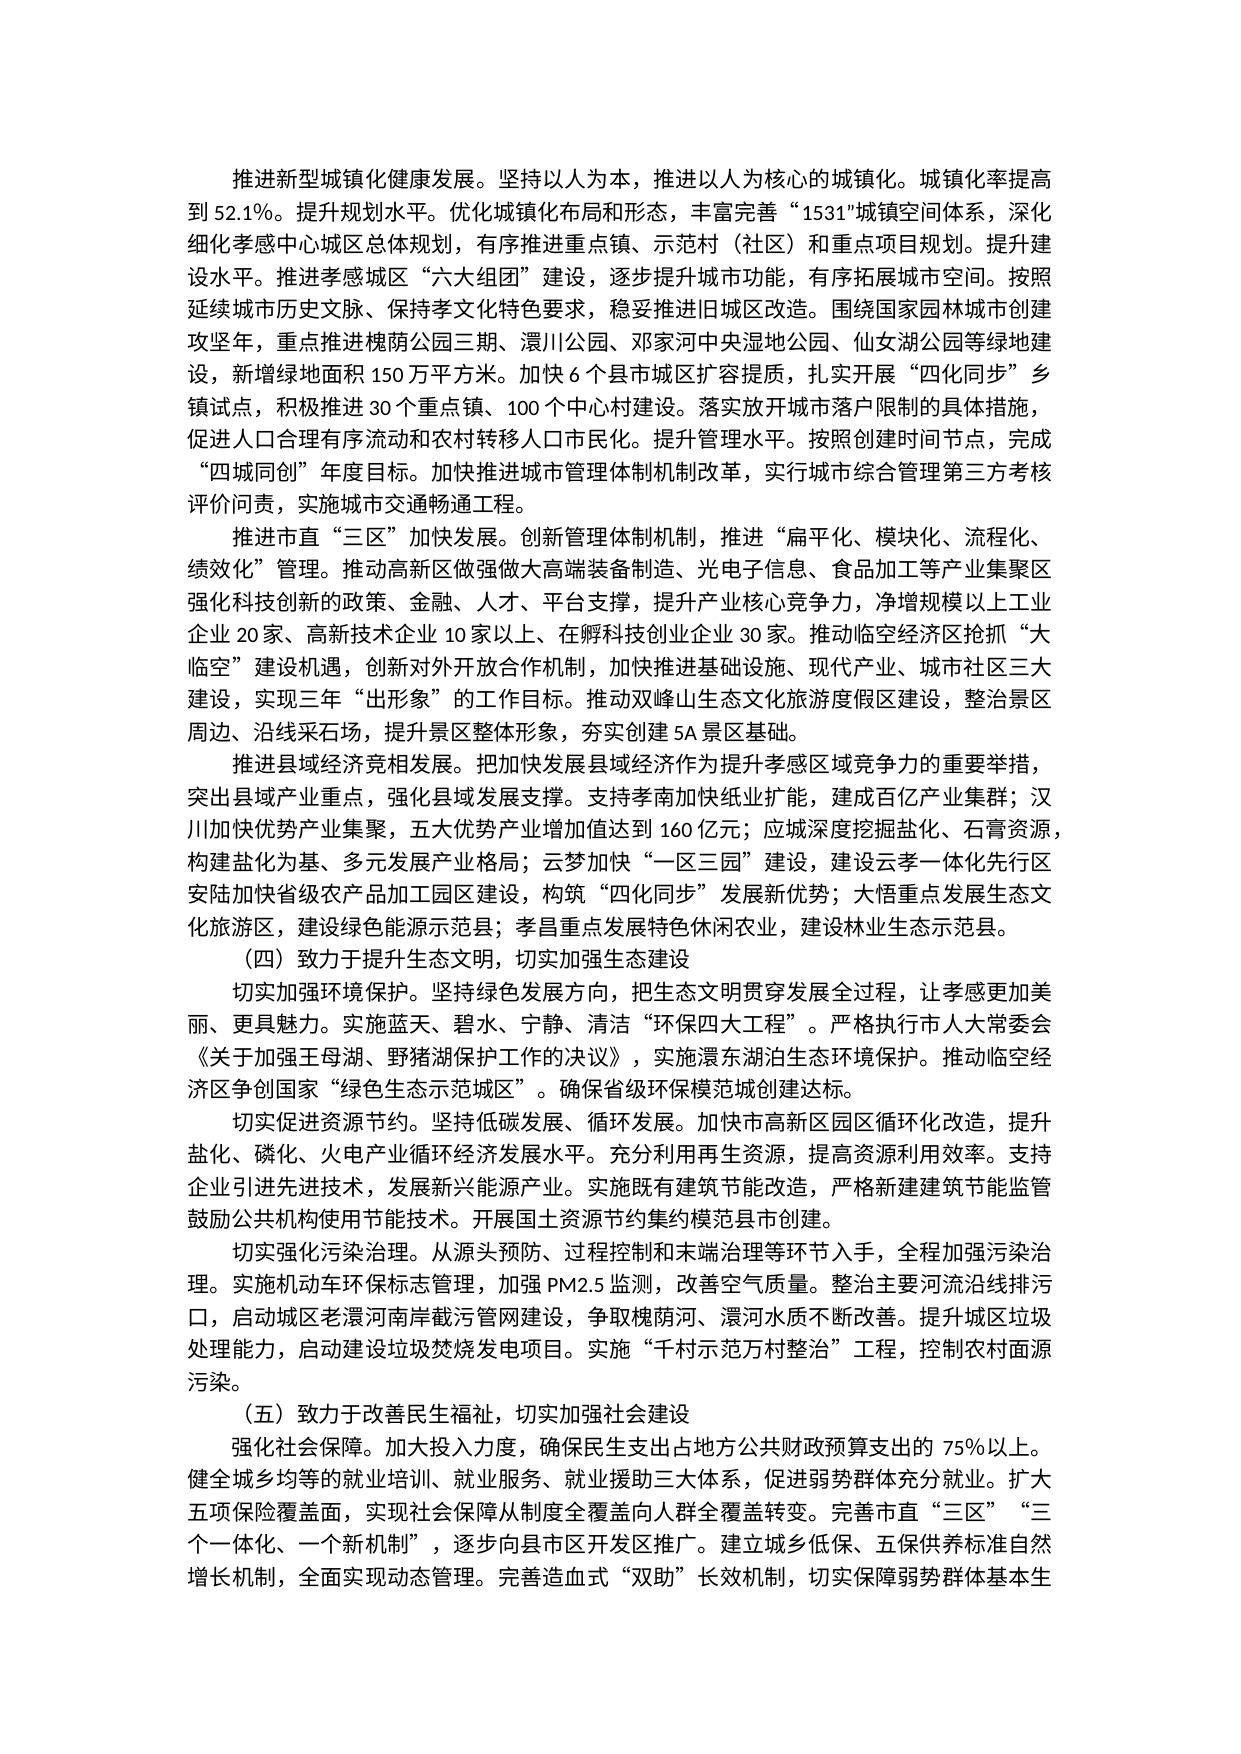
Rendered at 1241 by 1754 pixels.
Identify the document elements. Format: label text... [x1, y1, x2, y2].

text 推进新型城镇化健康发展。坚持以人为本，推进以人为核心的城镇化。城镇化率提高到52.1％。提升规划水平。优化城镇化布局和形态，丰富完善“1531”城镇空间体系，深化细化孝感中心城区总体规划，有序推进重点镇、示范村（社区）和重点项目规划。提升建设水平。推进孝感城区“六大组团”建设，逐步提升城市功能，有序拓展城市空间。按照延续城市历史文脉、保持孝文化特色要求，稳妥推进旧城区改造。围绕国家园林城市创建攻坚年，重点推进槐荫公园三期、澴川公园、邓家河中央湿地公园、仙女湖公园等绿地建设，新增绿地面积150万平方米。加快6个县市城区扩容提质，扎实开展“四化同步”乡镇试点，积极推进30个重点镇、100个中心村建设。落实放开城市落户限制的具体措施，促进人口合理有序流动和农村转移人口市民化。提升管理水平。按照创建时间节点，完成“四城同创”年度目标。加快推进城市管理体制机制改革，实行城市综合管理第三方考核评价问责，实施城市交通畅通工程。 [187, 162, 1053, 519]
text 推进市直“三区”加快发展。创新管理体制机制，推进“扁平化、模块化、流程化、绩效化”管理。推动高新区做强做大高端装备制造、光电子信息、食品加工等产业集聚区。强化科技创新的政策、金融、人才、平台支撑，提升产业核心竞争力，净增规模以上工业企业20家、高新技术企业10家以上、在孵科技创业企业30家。推动临空经济区抢抓“大临空”建设机遇，创新对外开放合作机制，加快推进基础设施、现代产业、城市社区三大建设，实现三年“出形象”的工作目标。推动双峰山生态文化旅游度假区建设，整治景区周边、沿线采石场，提升景区整体形象，夯实创建5A景区基础。 [187, 519, 1053, 747]
text 切实加强环境保护。坚持绿色发展方向，把生态文明贯穿发展全过程，让孝感更加美丽、更具魅力。实施蓝天、碧水、宁静、清洁“环保四大工程”。严格执行市人大常委会《关于加强王母湖、野猪湖保护工作的决议》，实施澴东湖泊生态环境保护。推动临空经济区争创国家“绿色生态示范城区”。确保省级环保模范城创建达标。 [187, 974, 1053, 1104]
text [187, 1429, 1053, 1592]
text 切实强化污染治理。从源头预防、过程控制和末端治理等环节入手，全程加强污染治理。实施机动车环保标志管理，加强PM2.5监测，改善空气质量。整治主要河流沿线排污口，启动城区老澴河南岸截污管网建设，争取槐荫河、澴河水质不断改善。提升城区垃圾处理能力，启动建设垃圾焚烧发电项目。实施“千村示范万村整治”工程，控制农村面源污染。 [187, 1234, 1053, 1397]
text （四）致力于提升生态文明，切实加强生态建设 [187, 942, 1053, 974]
text 推进县域经济竞相发展。把加快发展县域经济作为提升孝感区域竞争力的重要举措，突出县域产业重点，强化县域发展支撑。支持孝南加快纸业扩能，建成百亿产业集群；汉川加快优势产业集聚，五大优势产业增加值达到160亿元；应城深度挖掘盐化、石膏资源，构建盐化为基、多元发展产业格局；云梦加快“一区三园”建设，建设云孝一体化先行区；安陆加快省级农产品加工园区建设，构筑“四化同步”发展新优势；大悟重点发展生态文化旅游区，建设绿色能源示范县；孝昌重点发展特色休闲农业，建设林业生态示范县。 [187, 747, 1053, 942]
text （五）致力于改善民生福祉，切实加强社会建设 [187, 1397, 1053, 1429]
text 切实促进资源节约。坚持低碳发展、循环发展。加快市高新区园区循环化改造，提升盐化、磷化、火电产业循环经济发展水平。充分利用再生资源，提高资源利用效率。支持企业引进先进技术，发展新兴能源产业。实施既有建筑节能改造，严格新建建筑节能监管，鼓励公共机构使用节能技术。开展国土资源节约集约模范县市创建。 [187, 1104, 1053, 1234]
